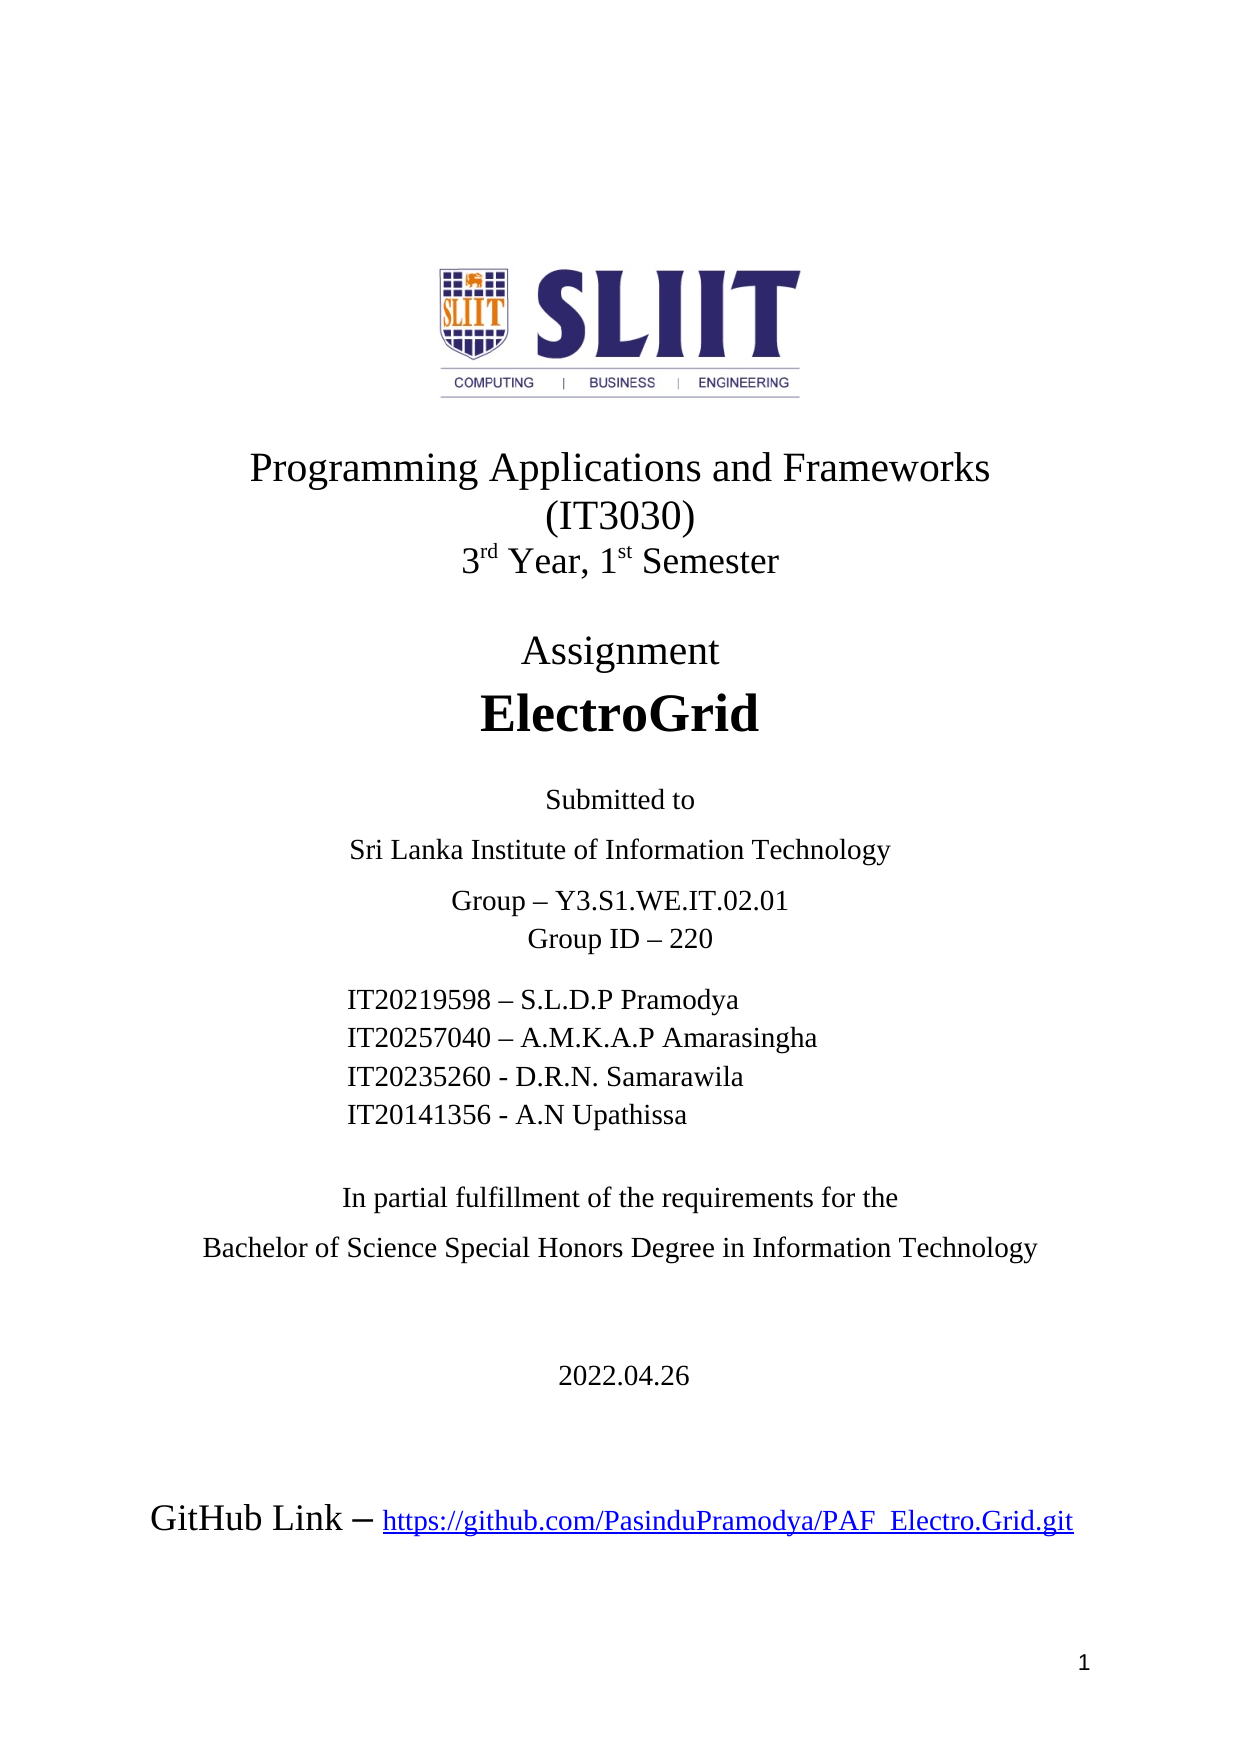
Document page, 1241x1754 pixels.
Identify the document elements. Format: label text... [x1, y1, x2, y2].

picture [422, 249, 818, 409]
text GitHub Link – https://github.com/PasinduPramodya/PAF_Electro.Grid.git [150, 1495, 1090, 1539]
text Assignment [150, 625, 1090, 673]
text Bachelor of Science Special Honors Degree in Information Technology [150, 1230, 1090, 1264]
text Programming Applications and Frameworks [150, 442, 1090, 490]
text ElectroGrid [150, 680, 1090, 743]
text IT20219598 – S.L.D.P Pramodya [150, 982, 1090, 1015]
text Sri Lanka Institute of Information Technology [150, 832, 1090, 866]
text IT20257040 – A.M.K.A.P Amarasingha [150, 1020, 1090, 1054]
text Group – Y3.S1.WE.IT.02.01 [150, 883, 1090, 916]
text Group ID – 220 [150, 921, 1090, 955]
text Submitted to [150, 782, 1090, 816]
text 3rd Year, 1st Semester [150, 538, 1090, 581]
text 2022.04.26 [150, 1358, 1090, 1391]
text IT20141356 - A.N Upathissa [150, 1097, 1090, 1131]
text In partial fulfillment of the requirements for the [150, 1180, 1090, 1213]
text IT20235260 - D.R.N. Samarawila [150, 1059, 1090, 1092]
text (IT3030) [150, 490, 1090, 538]
